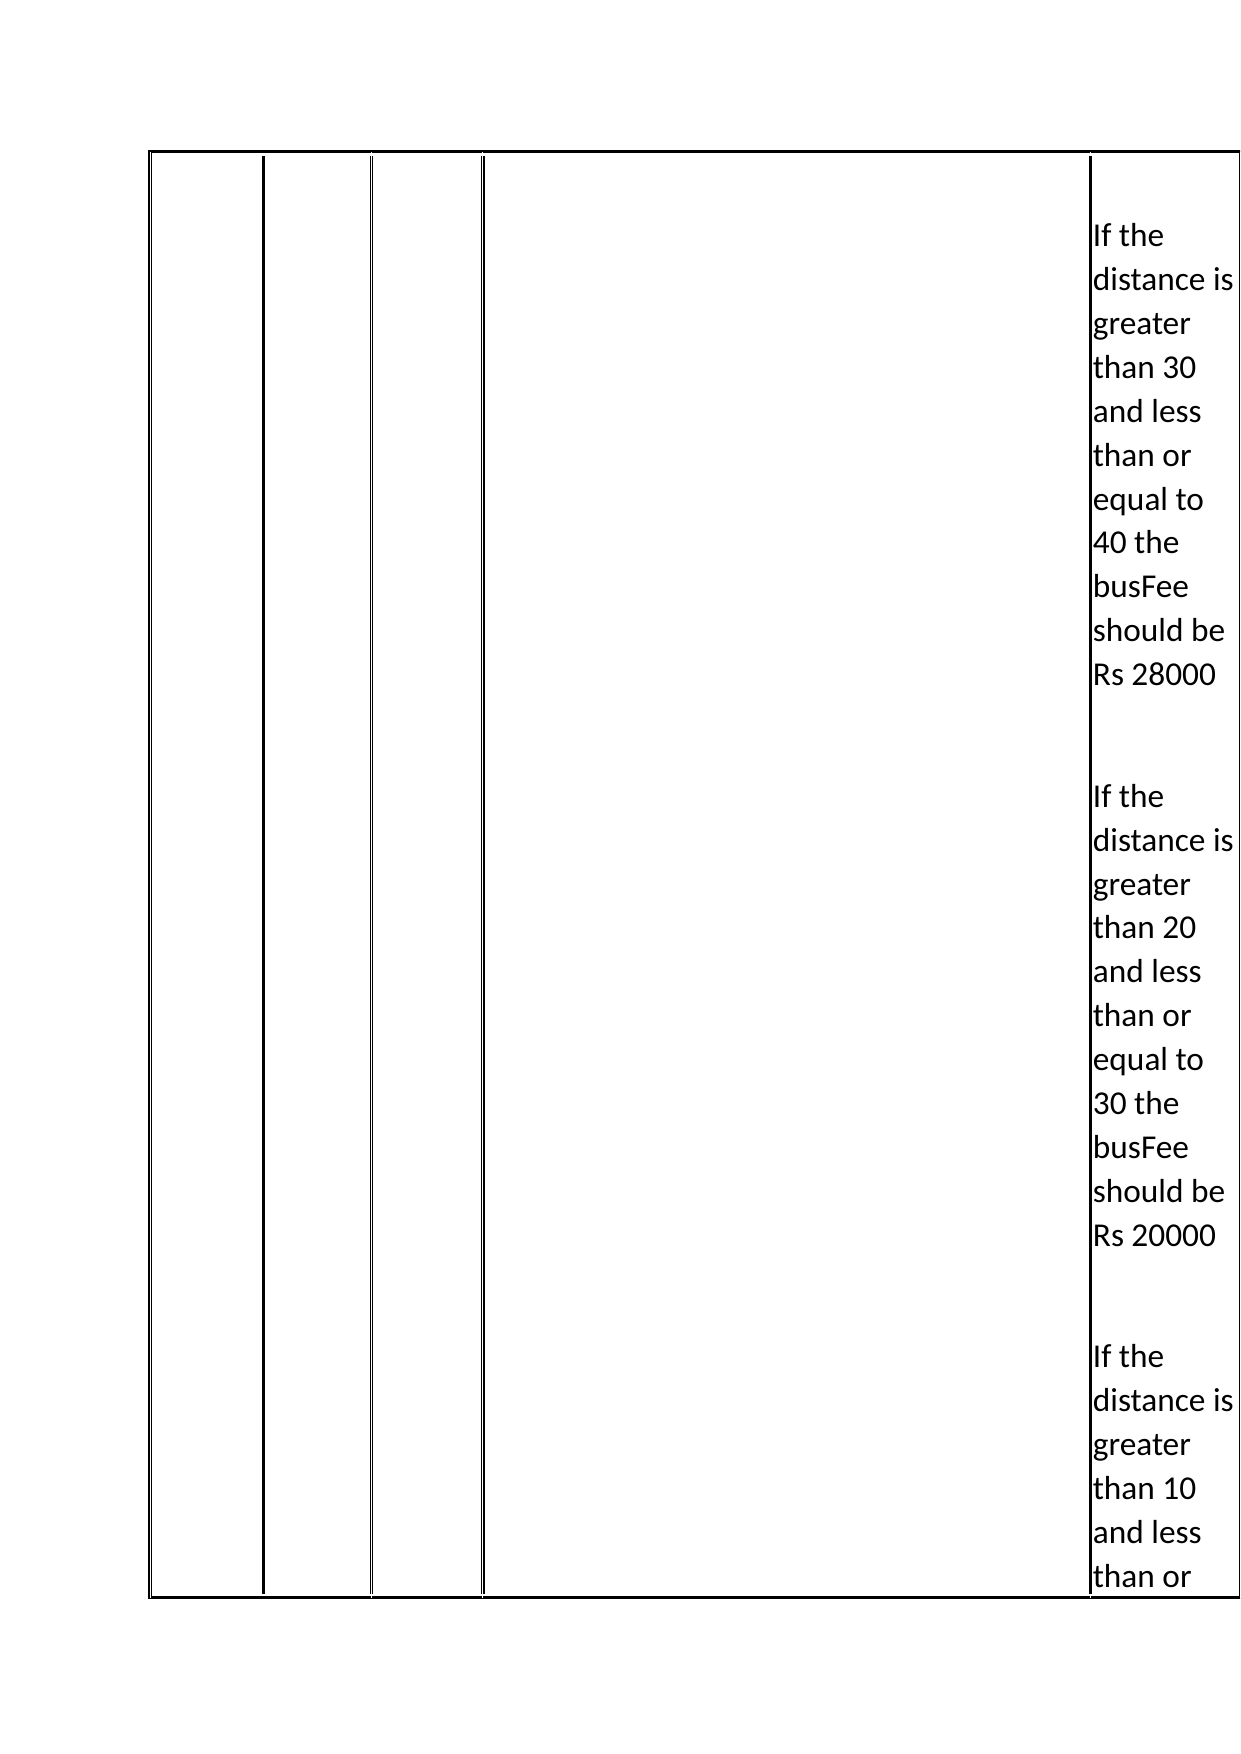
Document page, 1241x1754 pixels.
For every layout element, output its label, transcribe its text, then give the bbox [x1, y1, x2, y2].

table_cell DayScholar [263, 153, 371, 1596]
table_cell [1090, 153, 1239, 1596]
table_cell [371, 152, 483, 1596]
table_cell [483, 153, 1090, 1596]
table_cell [152, 153, 263, 1596]
